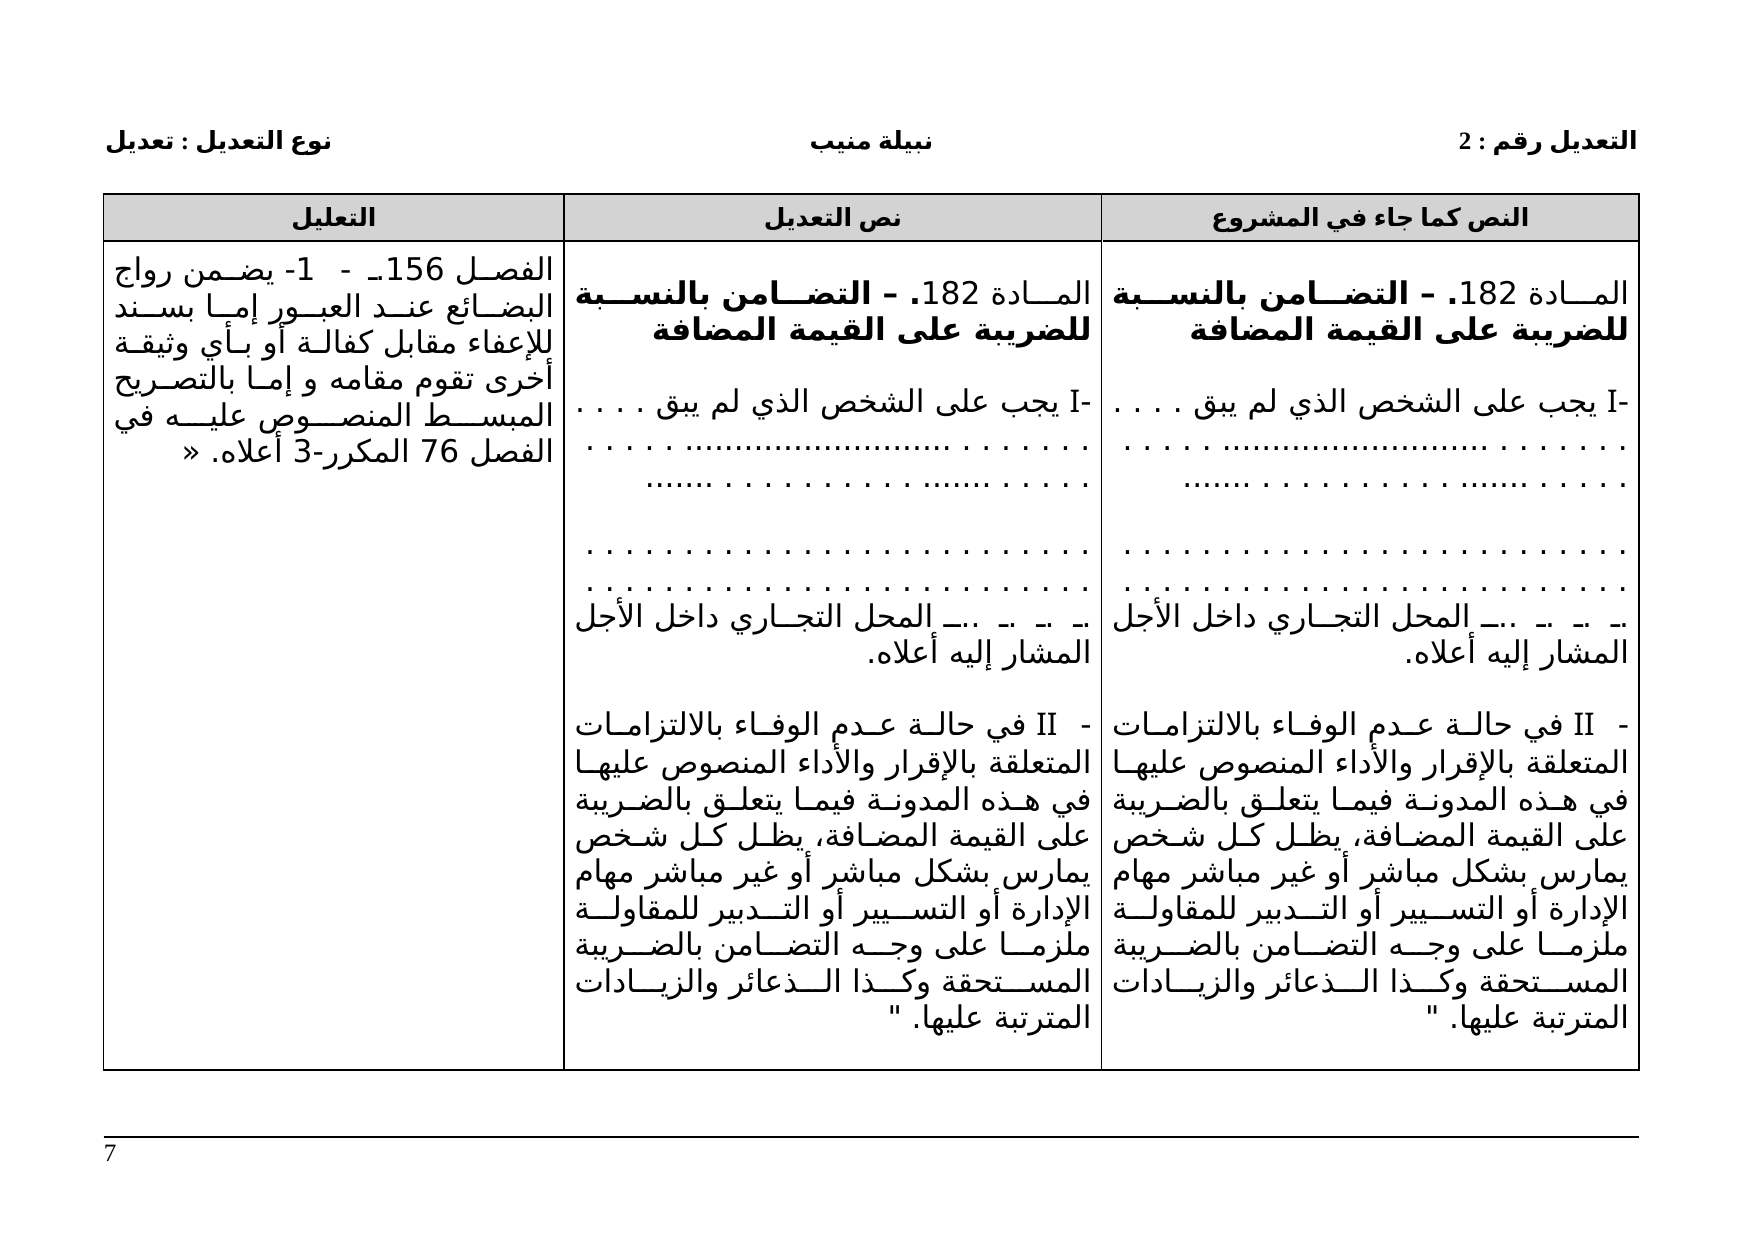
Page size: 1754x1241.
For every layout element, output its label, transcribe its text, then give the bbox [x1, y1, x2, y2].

table_header نوع التعديل : تعديل [104, 118, 564, 164]
table_cell الفصل 156. - 1- يضمن رواج البضائع عند العبور إما بسند للإعفاء مقابل كفالة أو بأي وثيقة أخرى تقوم مقامه و إما بالتصريح المبسط المنصوص عليه في الفصل 76 المكرر-3 أعلاه. « [104, 242, 563, 1069]
table_header النص كما جاء في المشروع [1102, 195, 1638, 240]
table_header نبيلة منيب [564, 118, 1178, 164]
table_cell المادة 182. – التضامن بالنسبة للضريبة على القيمة المضافة -I يجب على الشخص الذي لم يبق . . . . . . . . . . . ........................... . . . . . . . . . . ....... . . . . . . . . . . ....... . . . . . . . . . . . . . . . . . . . . . . . . . . . . . . . . . . . . . . . . . . . . . . . . . . . . . . . .. المحل التجاري داخل الأجل المشار إليه أعلاه. - II في حالة عدم الوفاء بالالتزامات المتعلقة بالإقرار والأداء المنصوص عليها في هذه المدونة فيما يتعلق بالضريبة على القيمة المضافة، يظل كل شخص يمارس بشكل مباشر أو غير مباشر مهام الإدارة أو التسيير أو التدبير للمقاولة ملزما على وجه التضامن بالضريبة المستحقة وكذا الذعائر والزيادات المترتبة عليها. " [1102, 241, 1638, 1069]
table_header التعليل [104, 195, 563, 240]
table_cell المادة 182. – التضامن بالنسبة للضريبة على القيمة المضافة -I يجب على الشخص الذي لم يبق . . . . . . . . . . . ........................... . . . . . . . . . . ....... . . . . . . . . . . ....... . . . . . . . . . . . . . . . . . . . . . . . . . . . . . . . . . . . . . . . . . . . . . . . . . . . . . . . .. المحل التجاري داخل الأجل المشار إليه أعلاه. - II في حالة عدم الوفاء بالالتزامات المتعلقة بالإقرار والأداء المنصوص عليها في هذه المدونة فيما يتعلق بالضريبة على القيمة المضافة، يظل كل شخص يمارس بشكل مباشر أو غير مباشر مهام الإدارة أو التسيير أو التدبير للمقاولة ملزما على وجه التضامن بالضريبة المستحقة وكذا الذعائر والزيادات المترتبة عليها. " [565, 242, 1101, 1069]
table_header التعديل رقم : 2 [1179, 118, 1639, 164]
table_header نص التعديل [565, 195, 1101, 240]
